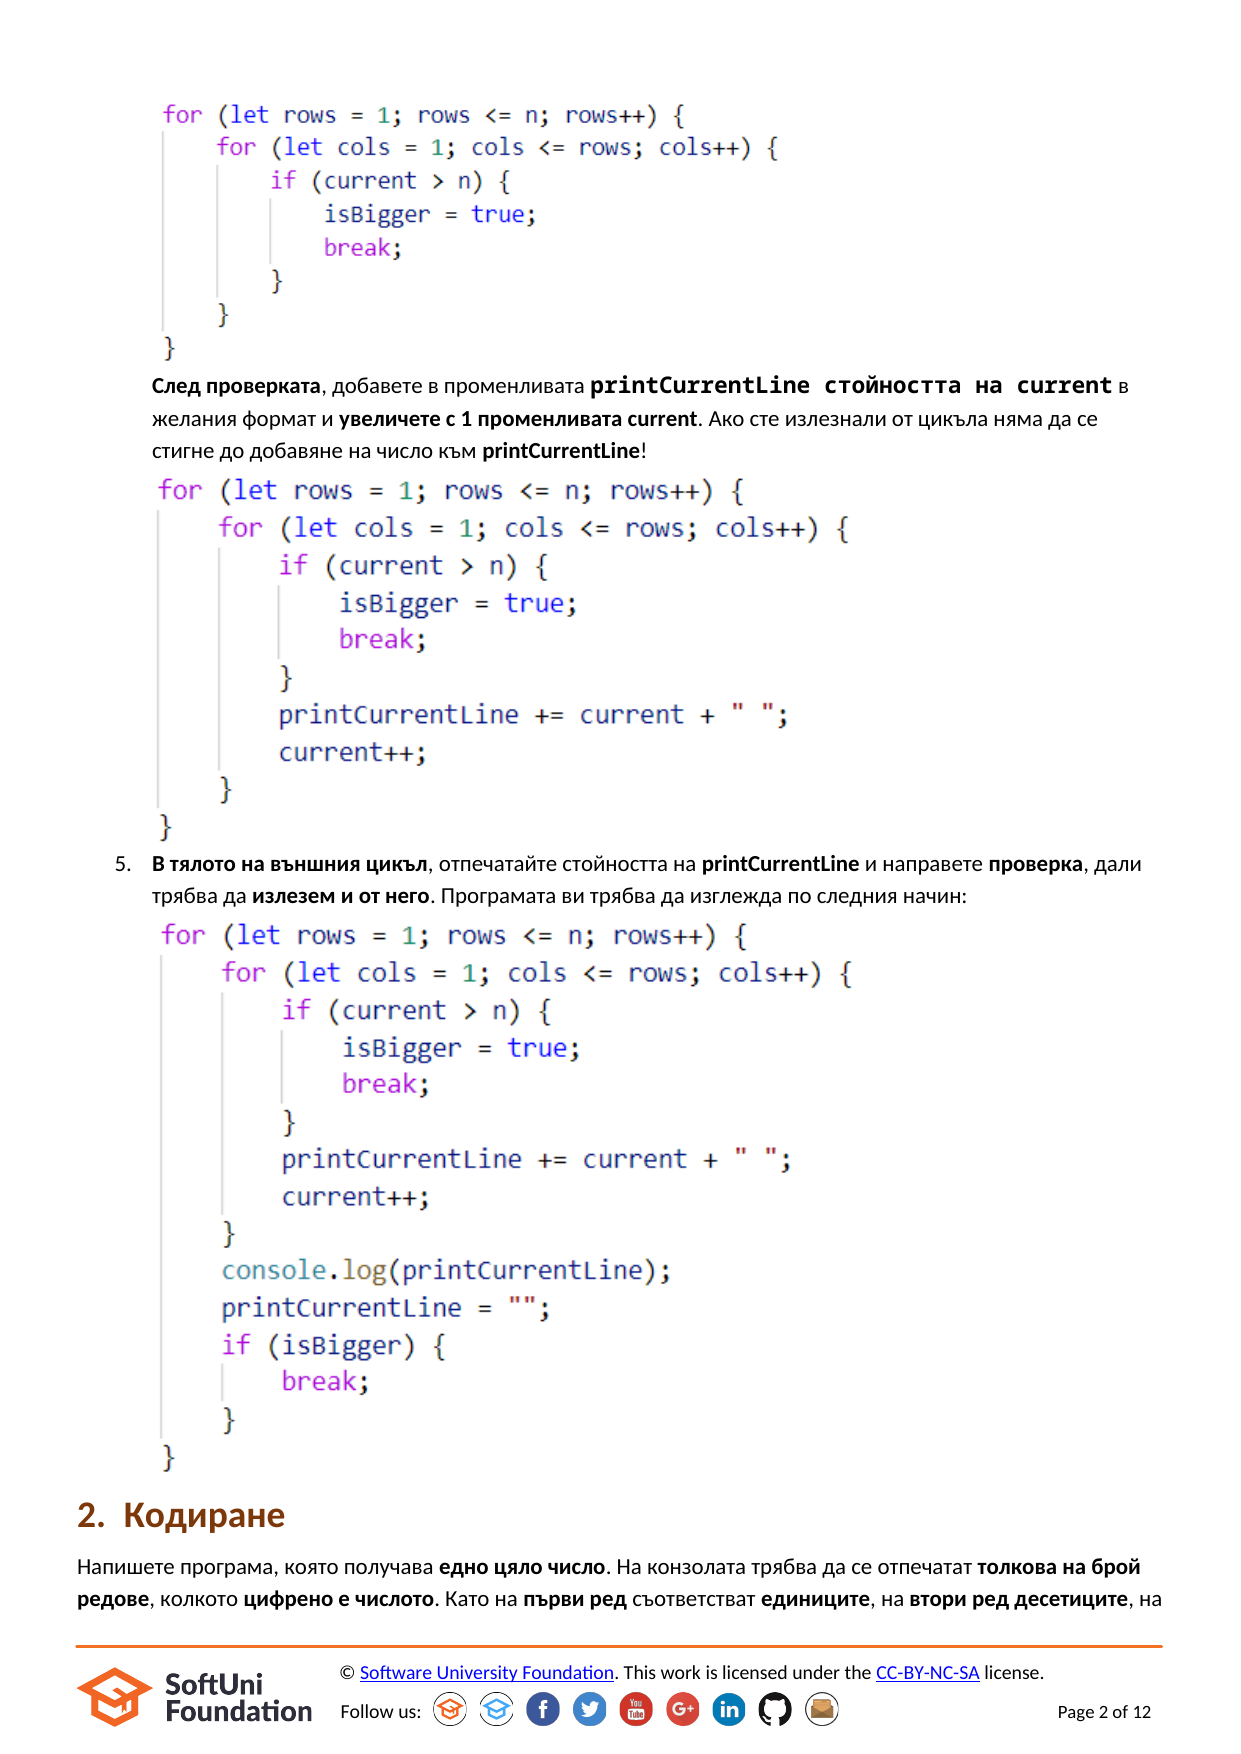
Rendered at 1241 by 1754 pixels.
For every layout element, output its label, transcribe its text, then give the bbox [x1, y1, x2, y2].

picture [480, 1692, 513, 1726]
picture [526, 1692, 560, 1726]
picture [151, 468, 858, 846]
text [77, 1552, 1163, 1613]
picture [712, 1693, 722, 1703]
subtitle Кодиране [77, 1491, 1163, 1537]
picture [151, 913, 858, 1475]
picture [805, 1692, 839, 1726]
picture [76, 1667, 312, 1727]
picture [666, 1692, 700, 1726]
picture [736, 1716, 746, 1726]
picture [712, 1716, 722, 1726]
picture [433, 1692, 467, 1726]
picture [727, 1707, 738, 1717]
picture [736, 1693, 746, 1703]
picture [619, 1692, 653, 1726]
picture [573, 1692, 607, 1726]
picture [151, 95, 787, 365]
picture [758, 1692, 792, 1726]
list В тялото на външния цикъл, отпечатайте стойността на printCurrentLine и направете проверка, дали трябва да излезем и от него. Програмата ви трябва да изглежда по следния начин: [114, 849, 1163, 909]
